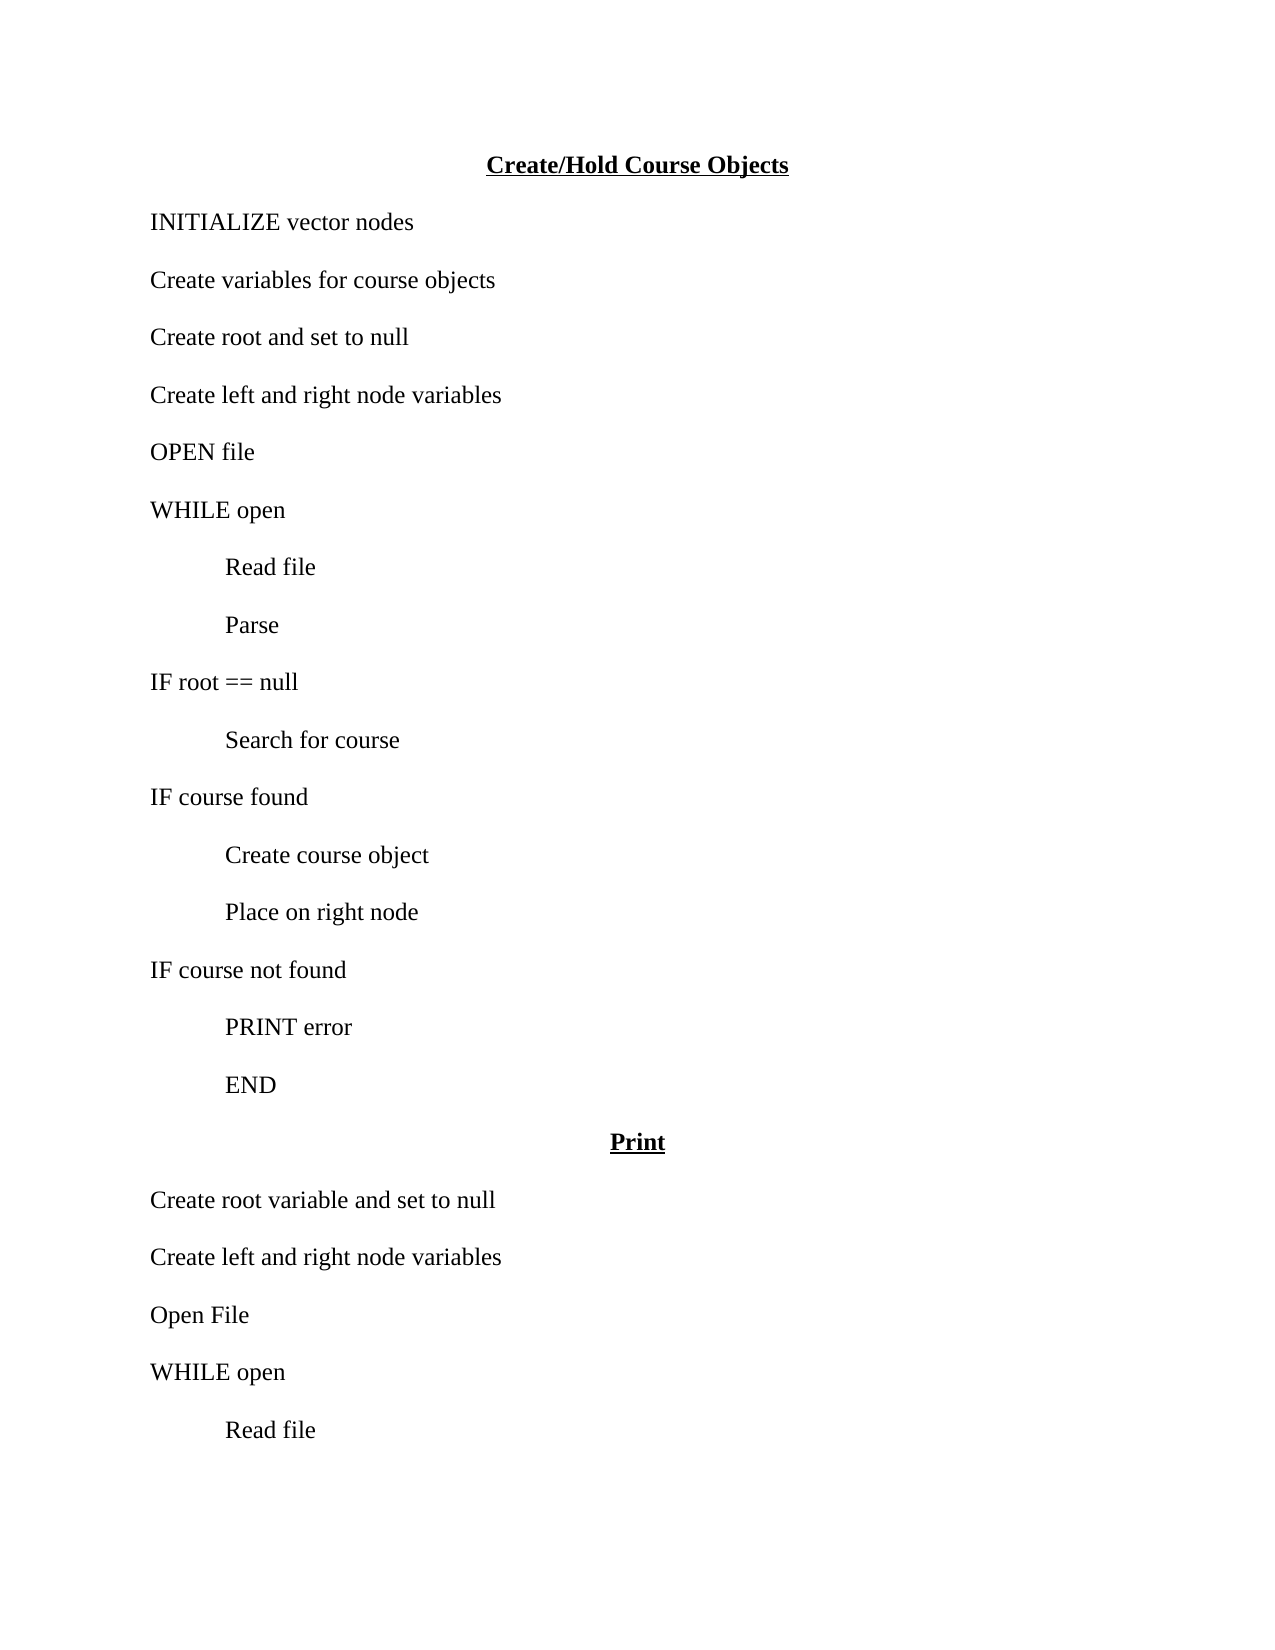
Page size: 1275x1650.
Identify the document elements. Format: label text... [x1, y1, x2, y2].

text Place on right node [150, 897, 1125, 926]
text Create left and right node variables [150, 380, 1125, 409]
text INITIALIZE vector nodes [150, 207, 1125, 236]
text Create root variable and set to null [150, 1185, 1125, 1214]
text Parse [150, 610, 1125, 639]
text Open File [150, 1300, 1125, 1329]
text WHILE open [150, 495, 1125, 524]
text END [150, 1070, 1125, 1099]
text Create/Hold Course Objects [150, 150, 1125, 179]
text OPEN file [150, 437, 1125, 466]
text PRINT error [150, 1012, 1125, 1041]
text WHILE open [150, 1357, 1125, 1386]
text Print [150, 1127, 1125, 1156]
text Create root and set to null [150, 322, 1125, 351]
text Search for course [150, 725, 1125, 754]
text IF course found [150, 782, 1125, 811]
text Create left and right node variables [150, 1242, 1125, 1271]
text Create course object [150, 840, 1125, 869]
text Read file [150, 1415, 1125, 1444]
text IF course not found [150, 955, 1125, 984]
text IF root == null [150, 667, 1125, 696]
text Read file [150, 552, 1125, 581]
text Create variables for course objects [150, 265, 1125, 294]
